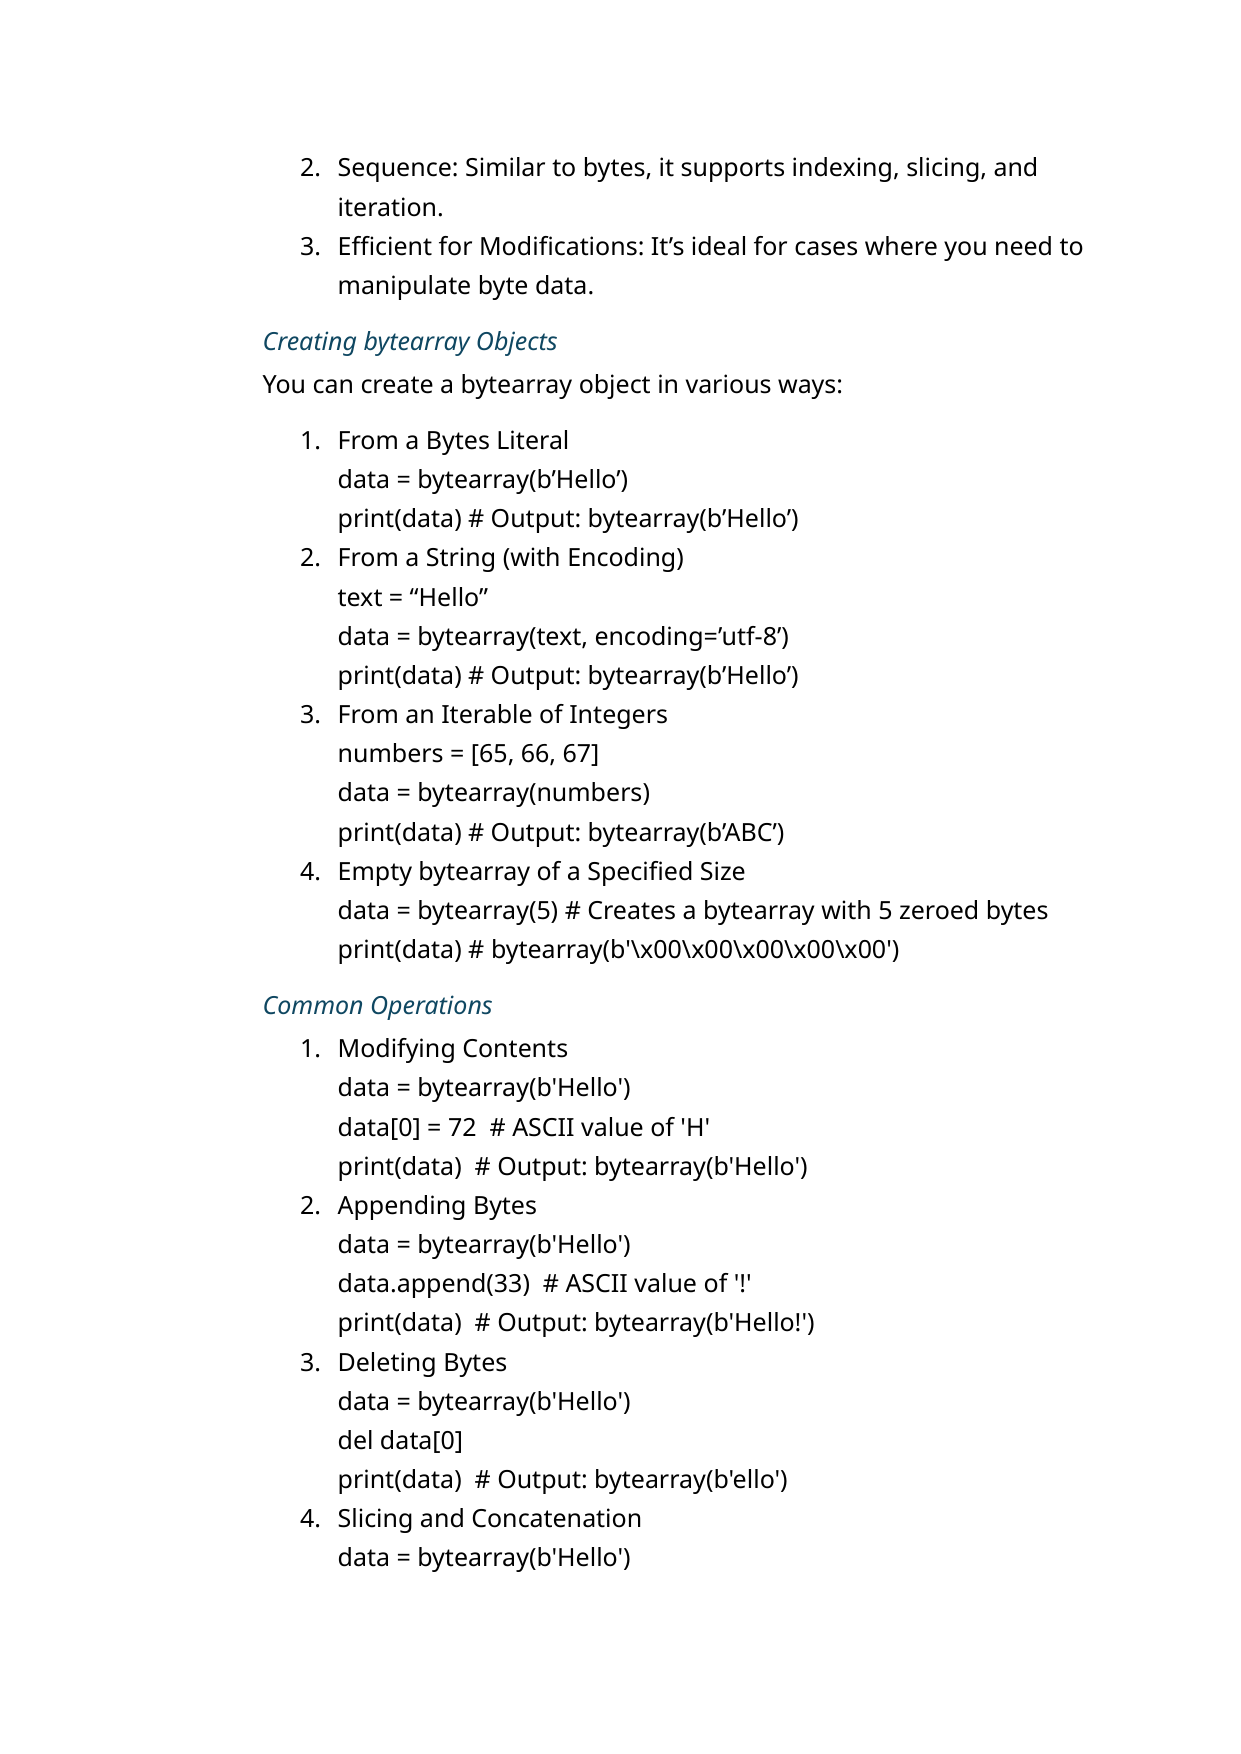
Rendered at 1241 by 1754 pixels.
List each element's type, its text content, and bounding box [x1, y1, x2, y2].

list Deleting Bytes [300, 1344, 1090, 1378]
list numbers = [65, 66, 67] [337, 736, 1090, 770]
list print(data) # Output: bytearray(b'Hello!') [337, 1305, 1090, 1339]
list print(data) # bytearray(b'\x00\x00\x00\x00\x00') [337, 932, 1090, 966]
list data = bytearray(b'Hello') [337, 1383, 1090, 1417]
list print(data) # Output: bytearray(b’ABC’) [337, 814, 1090, 848]
list Sequence: Similar to bytes, it supports indexing, slicing, and iteration. [300, 150, 1090, 223]
list print(data) # Output: bytearray(b'ello') [337, 1462, 1090, 1496]
list Appending Bytes [300, 1187, 1090, 1222]
list Modifying Contents [300, 1031, 1090, 1065]
list print(data) # Output: bytearray(b’Hello’) [337, 501, 1090, 535]
list data = bytearray(text, encoding=’utf-8’) [337, 618, 1090, 652]
list data = bytearray(b'Hello') [337, 1070, 1090, 1104]
list data = bytearray(b'Hello') [337, 1227, 1090, 1261]
list Slicing and Concatenation [300, 1501, 1090, 1535]
list From an Iterable of Integers [300, 697, 1090, 731]
list data.append(33) # ASCII value of '!' [337, 1266, 1090, 1300]
list del data[0] [337, 1422, 1090, 1457]
subtitle Creating bytearray Objects [262, 323, 1090, 357]
list data = bytearray(b’Hello’) [337, 462, 1090, 496]
list data[0] = 72 # ASCII value of 'H' [337, 1109, 1090, 1143]
list data = bytearray(numbers) [337, 775, 1090, 809]
list data = bytearray(b'Hello') [337, 1540, 1090, 1574]
list print(data) # Output: bytearray(b’Hello’) [337, 657, 1090, 692]
text You can create a bytearray object in various ways: [262, 367, 1090, 401]
list From a Bytes Literal [300, 422, 1090, 457]
list text = “Hello” [337, 579, 1090, 613]
list Empty bytearray of a Specified Size [300, 853, 1090, 887]
subtitle Common Operations [262, 987, 1090, 1022]
list From a String (with Encoding) [300, 540, 1090, 574]
list Efficient for Modifications: It’s ideal for cases where you need to manipulate byte data. [300, 228, 1090, 302]
list print(data) # Output: bytearray(b'Hello') [337, 1148, 1090, 1182]
list data = bytearray(5) # Creates a bytearray with 5 zeroed bytes [337, 892, 1090, 927]
